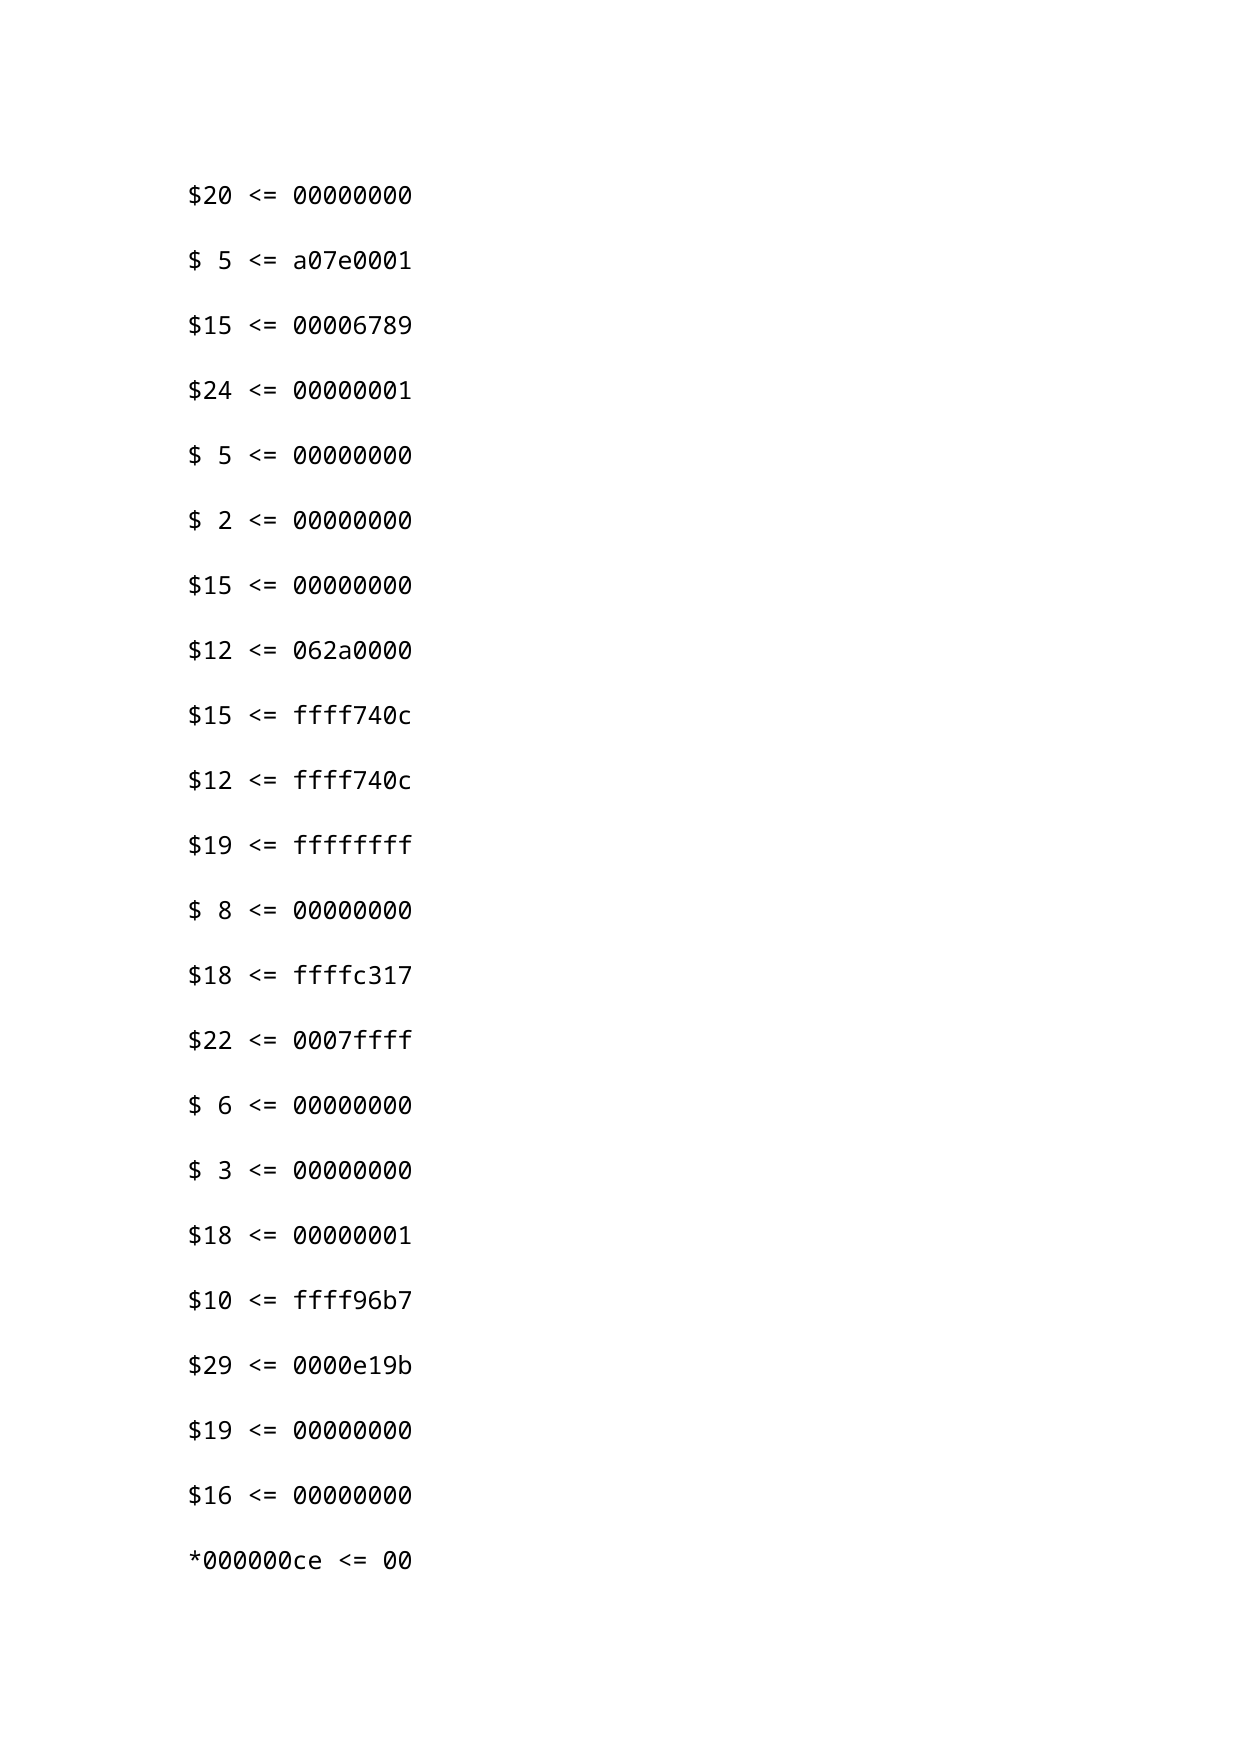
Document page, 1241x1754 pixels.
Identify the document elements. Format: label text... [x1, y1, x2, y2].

text $19 <= 00000000 [187, 1397, 1053, 1462]
text $18 <= 00000001 [187, 1202, 1053, 1267]
text $12 <= ffff740c [187, 747, 1053, 812]
text $15 <= 00006789 [187, 292, 1053, 357]
text $20 <= 00000000 [187, 162, 1053, 227]
text $19 <= ffffffff [187, 812, 1053, 877]
text $ 8 <= 00000000 [187, 877, 1053, 942]
text $ 6 <= 00000000 [187, 1072, 1053, 1137]
text $22 <= 0007ffff [187, 1007, 1053, 1072]
text $ 2 <= 00000000 [187, 487, 1053, 552]
text *000000ce <= 00 [187, 1527, 1053, 1592]
text $12 <= 062a0000 [187, 617, 1053, 682]
text $16 <= 00000000 [187, 1462, 1053, 1527]
text $ 5 <= 00000000 [187, 422, 1053, 487]
text $29 <= 0000e19b [187, 1332, 1053, 1397]
text $18 <= ffffc317 [187, 942, 1053, 1007]
text $ 5 <= a07e0001 [187, 227, 1053, 292]
text $15 <= ffff740c [187, 682, 1053, 747]
text $10 <= ffff96b7 [187, 1267, 1053, 1332]
text $24 <= 00000001 [187, 357, 1053, 422]
text $15 <= 00000000 [187, 552, 1053, 617]
text $ 3 <= 00000000 [187, 1137, 1053, 1202]
